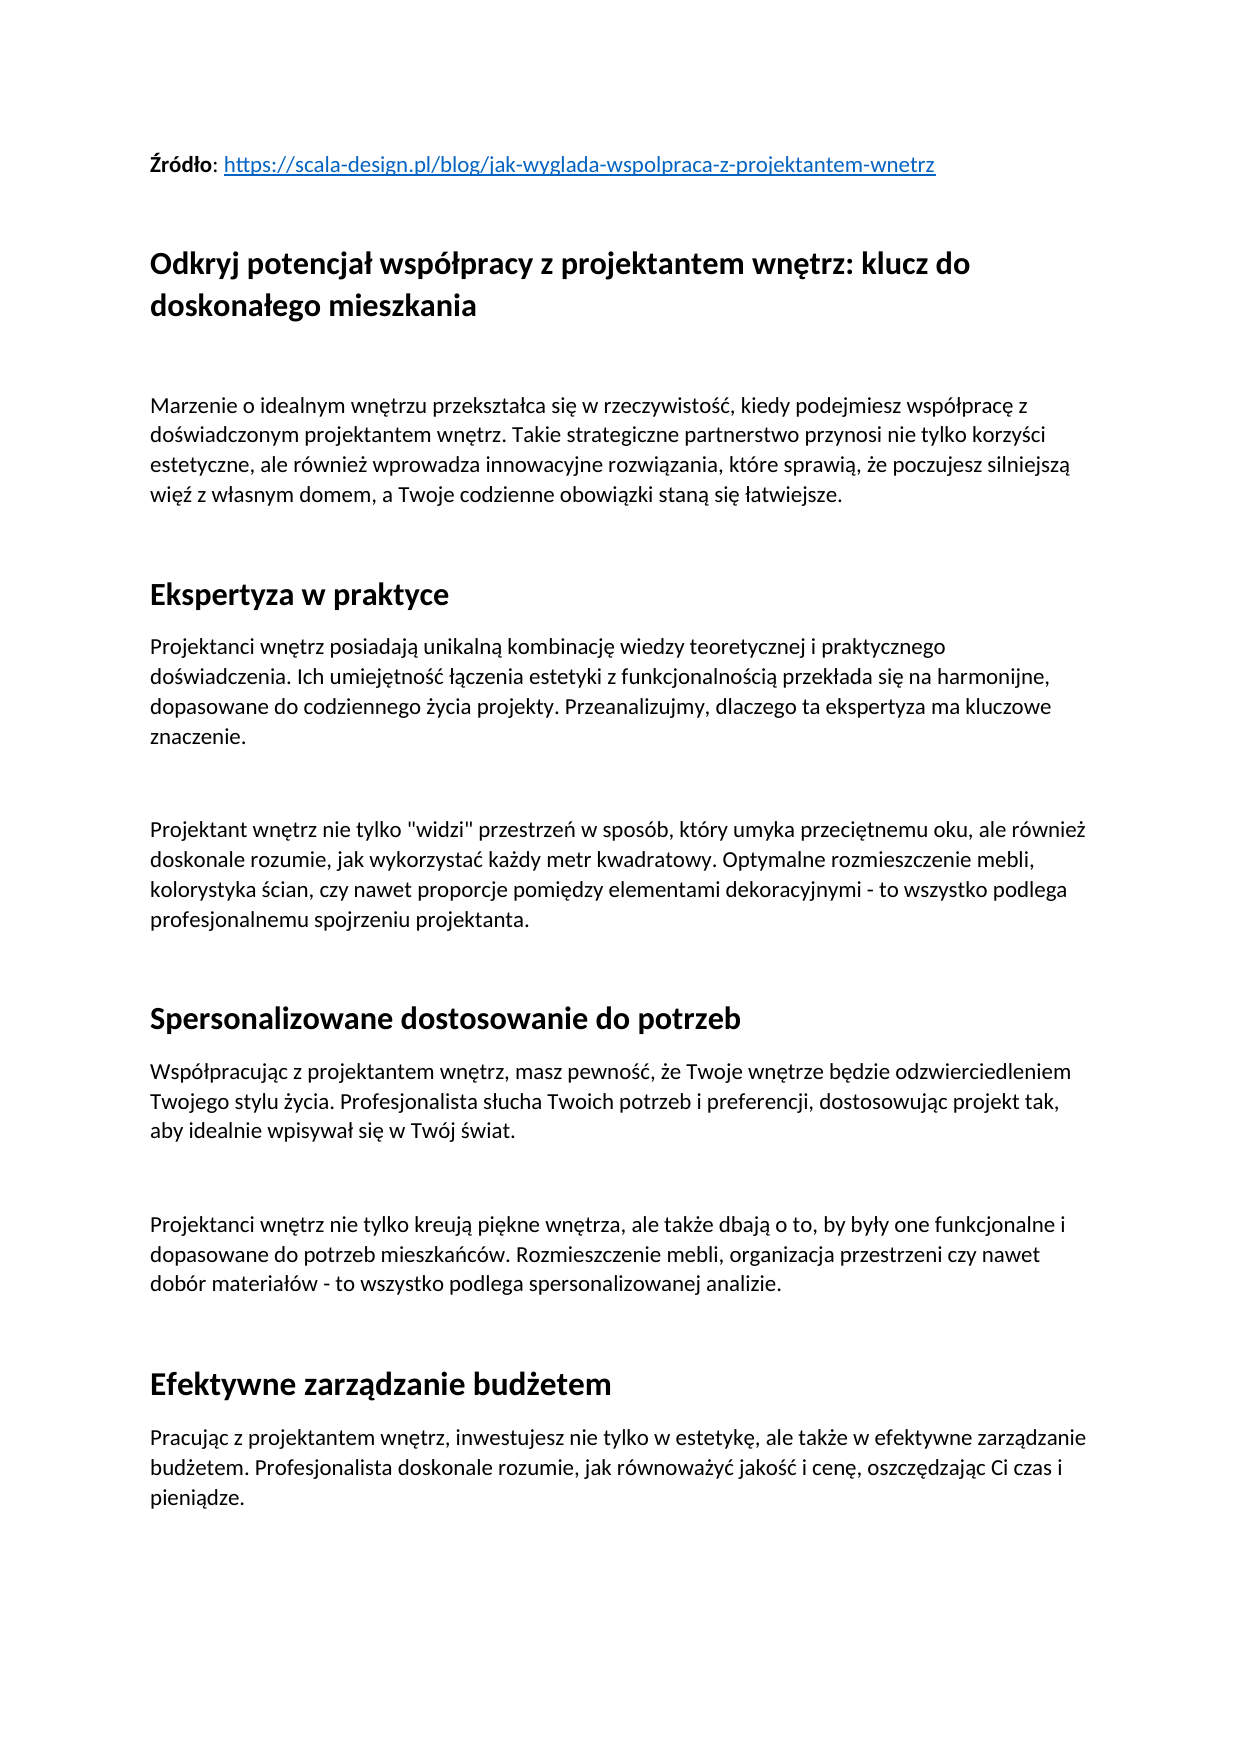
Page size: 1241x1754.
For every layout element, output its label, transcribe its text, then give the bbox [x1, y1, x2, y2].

text Projektanci wnętrz nie tylko kreują piękne wnętrza, ale także dbają o to, by były one funkcjonalne i dopasowane do potrzeb mieszkańców. Rozmieszczenie mebli, organizacja przestrzeni czy nawet dobór materiałów - to wszystko podlega spersonalizowanej analizie. [150, 1210, 1090, 1298]
text Spersonalizowane dostosowanie do potrzeb [150, 998, 1090, 1037]
text Projektant wnętrz nie tylko "widzi" przestrzeń w sposób, który umyka przeciętnemu oku, ale również doskonale rozumie, jak wykorzystać każdy metr kwadratowy. Optymalne rozmieszczenie mebli, kolorystyka ścian, czy nawet proporcje pomiędzy elementami dekoracyjnymi - to wszystko podlega profesjonalnemu spojrzeniu projektanta. [150, 815, 1090, 933]
text Źródło: https://scala-design.pl/blog/jak-wyglada-wspolpraca-z-projektantem-wnetrz [150, 150, 1090, 178]
text Projektanci wnętrz posiadają unikalną kombinację wiedzy teoretycznej i praktycznego doświadczenia. Ich umiejętność łączenia estetyki z funkcjonalnością przekłada się na harmonijne, dopasowane do codziennego życia projekty. Przeanalizujmy, dlaczego ta ekspertyza ma kluczowe znaczenie. [150, 632, 1090, 750]
text Pracując z projektantem wnętrz, inwestujesz nie tylko w estetykę, ale także w efektywne zarządzanie budżetem. Profesjonalista doskonale rozumie, jak równoważyć jakość i cenę, oszczędzając Ci czas i pieniądze. [150, 1423, 1090, 1511]
text Marzenie o idealnym wnętrzu przekształca się w rzeczywistość, kiedy podejmiesz współpracę z doświadczonym projektantem wnętrz. Takie strategiczne partnerstwo przynosi nie tylko korzyści estetyczne, ale również wprowadza innowacyjne rozwiązania, które sprawią, że poczujesz silniejszą więź z własnym domem, a Twoje codzienne obowiązki staną się łatwiejsze. [150, 391, 1090, 508]
text Współpracując z projektantem wnętrz, masz pewność, że Twoje wnętrze będzie odzwierciedleniem Twojego stylu życia. Profesjonalista słucha Twoich potrzeb i preferencji, dostosowując projekt tak, aby idealnie wpisywał się w Twój świat. [150, 1057, 1090, 1145]
text Ekspertyza w praktyce [150, 573, 1090, 613]
text Efektywne zarządzanie budżetem [150, 1363, 1090, 1403]
text Odkryj potencjał współpracy z projektantem wnętrz: klucz do doskonałego mieszkania [150, 243, 1090, 325]
